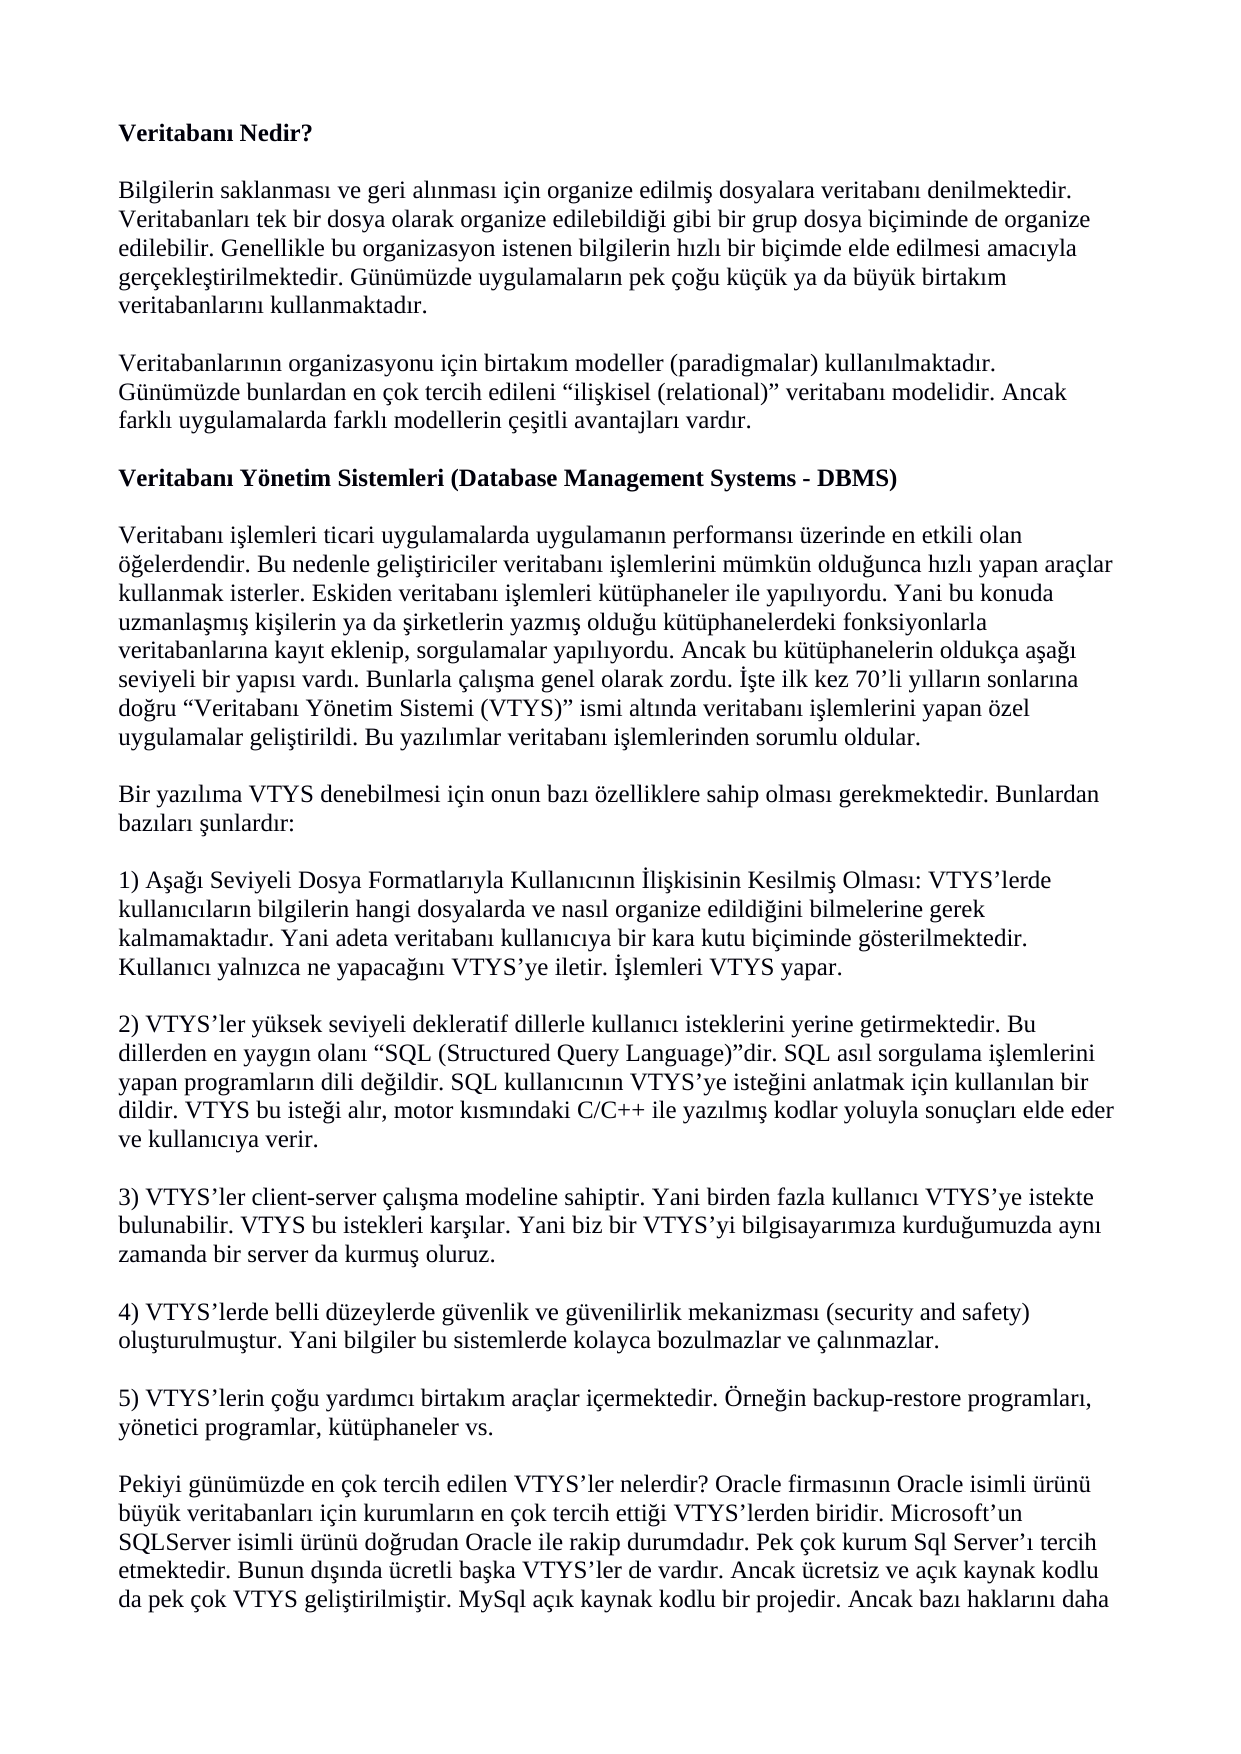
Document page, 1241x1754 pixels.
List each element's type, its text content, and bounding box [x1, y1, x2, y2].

text Bir yazılıma VTYS denebilmesi için onun bazı özelliklere sahip olması gerekmektedir. Bunlardan bazıları şunlardır: [118, 779, 1122, 837]
text 4) VTYS’lerde belli düzeylerde güvenlik ve güvenilirlik mekanizması (security and safety) oluşturulmuştur. Yani bilgiler bu sistemlerde kolayca bozulmazlar ve çalınmazlar. [118, 1297, 1122, 1354]
text Veritabanlarının organizasyonu için birtakım modeller (paradigmalar) kullanılmaktadır. Günümüzde bunlardan en çok tercih edileni “ilişkisel (relational)” veritabanı modelidir. Ancak farklı uygulamalarda farklı modellerin çeşitli avantajları vardır. [118, 348, 1122, 434]
text Veritabanı işlemleri ticari uygulamalarda uygulamanın performansı üzerinde en etkili olan öğelerdendir. Bu nedenle geliştiriciler veritabanı işlemlerini mümkün olduğunca hızlı yapan araçlar kullanmak isterler. Eskiden veritabanı işlemleri kütüphaneler ile yapılıyordu. Yani bu konuda uzmanlaşmış kişilerin ya da şirketlerin yazmış olduğu kütüphanelerdeki fonksiyonlarla veritabanlarına kayıt eklenip, sorgulamalar yapılıyordu. Ancak bu kütüphanelerin oldukça aşağı seviyeli bir yapısı vardı. Bunlarla çalışma genel olarak zordu. İşte ilk kez 70’li yılların sonlarına doğru “Veritabanı Yönetim Sistemi (VTYS)” ismi altında veritabanı işlemlerini yapan özel uygulamalar geliştirildi. Bu yazılımlar veritabanı işlemlerinden sorumlu oldular. [118, 521, 1122, 751]
text 2) VTYS’ler yüksek seviyeli dekleratif dillerle kullanıcı isteklerini yerine getirmektedir. Bu dillerden en yaygın olanı “SQL (Structured Query Language)”dir. SQL asıl sorgulama işlemlerini yapan programların dili değildir. SQL kullanıcının VTYS’ye isteğini anlatmak için kullanılan bir dildir. VTYS bu isteği alır, motor kısmındaki C/C++ ile yazılmış kodlar yoluyla sonuçları elde eder ve kullanıcıya verir. [118, 1009, 1122, 1153]
text 5) VTYS’lerin çoğu yardımcı birtakım araçlar içermektedir. Örneğin backup-restore programları, yönetici programlar, kütüphaneler vs. [118, 1383, 1122, 1441]
text Veritabanı Nedir? [118, 118, 1122, 147]
text 3) VTYS’ler client-server çalışma modeline sahiptir. Yani birden fazla kullanıcı VTYS’ye istekte bulunabilir. VTYS bu istekleri karşılar. Yani biz bir VTYS’yi bilgisayarımıza kurduğumuzda aynı zamanda bir server da kurmuş oluruz. [118, 1182, 1122, 1268]
text 1) Aşağı Seviyeli Dosya Formatlarıyla Kullanıcının İlişkisinin Kesilmiş Olması: VTYS’lerde kullanıcıların bilgilerin hangi dosyalarda ve nasıl organize edildiğini bilmelerine gerek kalmamaktadır. Yani adeta veritabanı kullanıcıya bir kara kutu biçiminde gösterilmektedir. Kullanıcı yalnızca ne yapacağını VTYS’ye iletir. İşlemleri VTYS yapar. [118, 866, 1122, 981]
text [118, 1469, 1122, 1613]
text Veritabanı Yönetim Sistemleri (Database Management Systems - DBMS) [118, 463, 1122, 492]
text Bilgilerin saklanması ve geri alınması için organize edilmiş dosyalara veritabanı denilmektedir. Veritabanları tek bir dosya olarak organize edilebildiği gibi bir grup dosya biçiminde de organize edilebilir. Genellikle bu organizasyon istenen bilgilerin hızlı bir biçimde elde edilmesi amacıyla gerçekleştirilmektedir. Günümüzde uygulamaların pek çoğu küçük ya da büyük birtakım veritabanlarını kullanmaktadır. [118, 176, 1122, 319]
